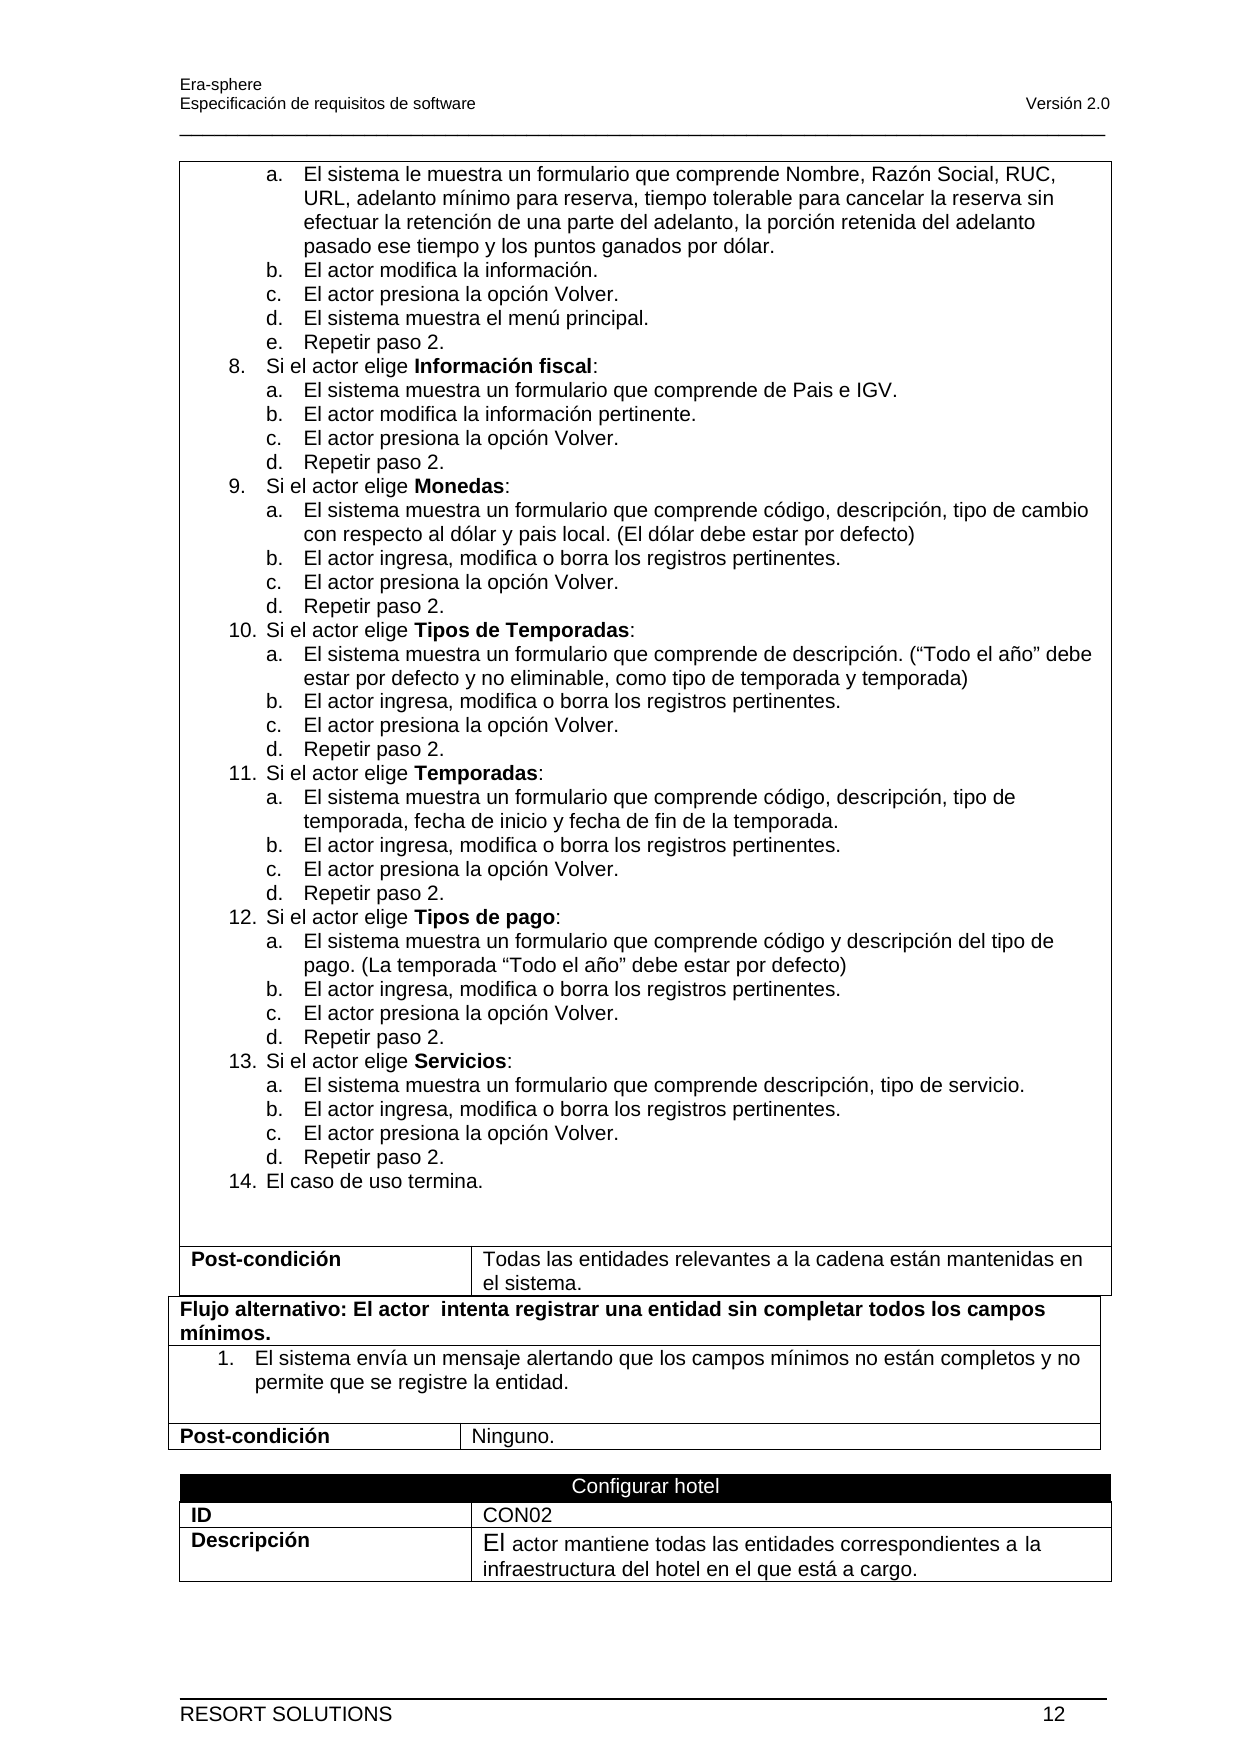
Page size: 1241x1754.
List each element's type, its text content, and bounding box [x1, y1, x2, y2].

table_header Flujo alternativo: El actor intenta registrar una entidad sin completar todos los campos mínimos. [169, 1297, 1100, 1344]
table_cell El sistema envía un mensaje alertando que los campos mínimos no están completos y no permite que se registre la entidad. [169, 1346, 1100, 1423]
table_cell CON02 [472, 1503, 1111, 1527]
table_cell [180, 162, 1111, 1246]
table_cell ID [180, 1503, 471, 1527]
table_cell Post-condición [180, 1247, 471, 1294]
table_cell El actor mantiene todas las entidades correspondientes a la infraestructura del hotel en el que está a cargo. [472, 1528, 1111, 1581]
table_cell Descripción [180, 1528, 471, 1581]
table_cell Todas las entidades relevantes a la cadena están mantenidas en el sistema. [472, 1247, 1111, 1294]
table_header Configurar hotel [180, 1474, 1111, 1501]
table_cell Ninguno. [461, 1424, 1100, 1448]
table_cell Post-condición [169, 1424, 460, 1448]
